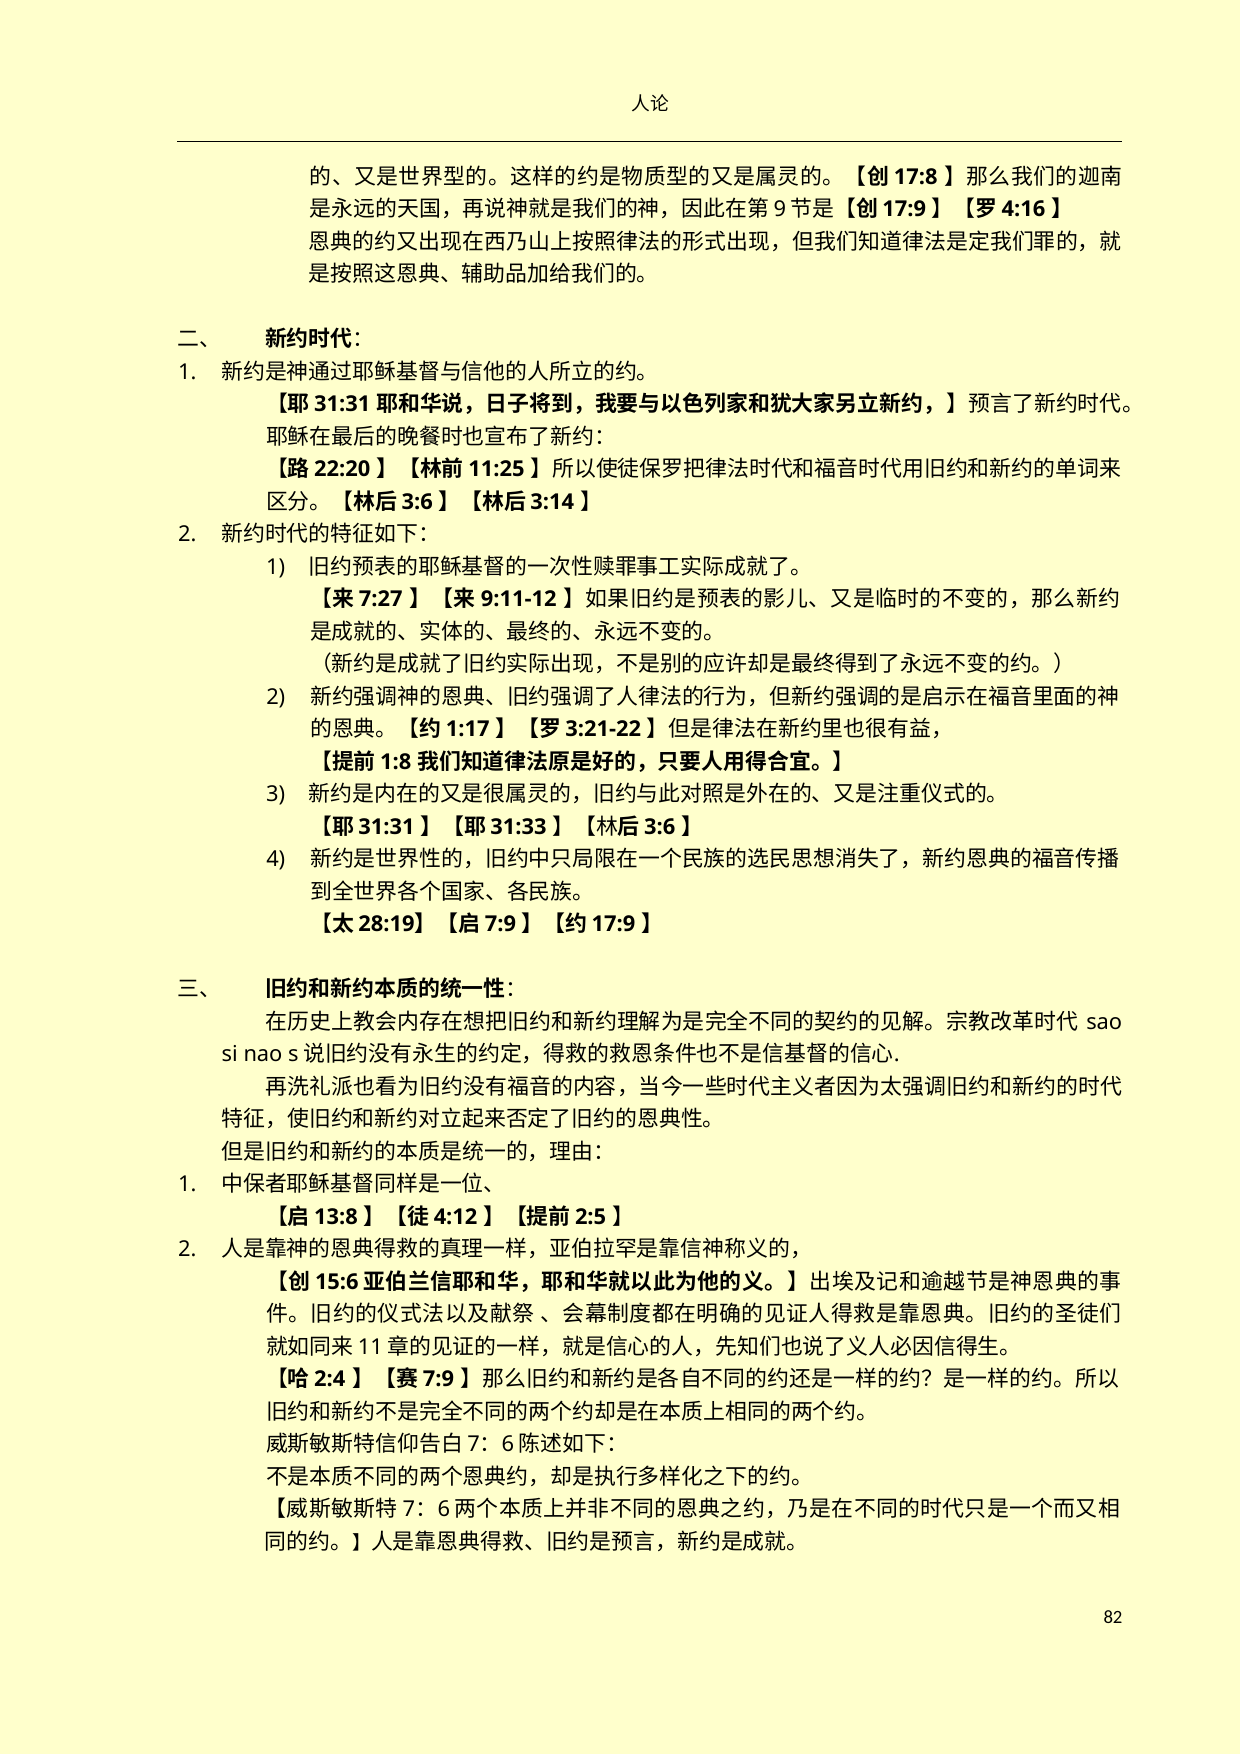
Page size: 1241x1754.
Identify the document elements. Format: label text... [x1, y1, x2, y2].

list （新约是成就了旧约实际出现，不是别的应许却是最终得到了永远不变的约。） [310, 646, 1122, 678]
list 【提前1:8 我们知道律法原是好的，只要人用得合宜。】 [310, 743, 1122, 776]
list 新约是神通过耶稣基督与信他的人所立的约。 [177, 353, 1122, 386]
text 但是旧约和新约的本质是统一的，理由： [221, 1133, 1122, 1166]
list 新约是世界性的，旧约中只局限在一个民族的选民思想消失了，新约恩典的福音传播到全世界各个国家、各民族。 [266, 841, 1122, 906]
list 旧约和新约本质的统一性： [177, 971, 1122, 1003]
list 旧约预表的耶稣基督的一次性赎罪事工实际成就了。 [266, 548, 1122, 581]
list 威斯敏斯特信仰告白7：6陈述如下： [266, 1426, 1122, 1458]
text 再洗礼派也看为旧约没有福音的内容，当今一些时代主义者因为太强调旧约和新约的时代特征，使旧约和新约对立起来否定了旧约的恩典性。 [221, 1068, 1122, 1133]
list 中保者耶稣基督同样是一位、 [177, 1166, 1122, 1198]
list 新约时代的特征如下： [177, 516, 1122, 548]
list 恩典的约又出现在西乃山上按照律法的形式出现，但我们知道律法是定我们罪的，就是按照这恩典、辅助品加给我们的。 [308, 223, 1122, 288]
list 【威斯敏斯特7：6两个本质上并非不同的恩典之约，乃是在不同的时代只是一个而又相同的约。】人是靠恩典得救、旧约是预言，新约是成就。 [264, 1491, 1122, 1556]
list 【创15:6亚伯兰信耶和华，耶和华就以此为他的义。】出埃及记和逾越节是神恩典的事件。旧约的仪式法以及献祭 、会幕制度都在明确的见证人得救是靠恩典。旧约的圣徒们就如同来11章的见证的一样，就是信心的人，先知们也说了义人必因信得生。 [266, 1263, 1122, 1361]
list 新约是内在的又是很属灵的，旧约与此对照是外在的、又是注重仪式的。 [266, 776, 1122, 808]
list 【启13:8 】【徒4:12 】【提前2:5 】 [266, 1198, 1122, 1231]
list 【太28:19】【启7:9 】【约17:9 】 [310, 906, 1122, 938]
list 人是靠神的恩典得救的真理一样，亚伯拉罕是靠信神称义的， [177, 1231, 1122, 1263]
text 在历史上教会内存在想把旧约和新约理解为是完全不同的契约的见解。宗教改革时代sao si nao s说旧约没有永生的约定，得救的救恩条件也不是信基督的信心. [221, 1003, 1122, 1068]
list 不是本质不同的两个恩典约，却是执行多样化之下的约。 [266, 1458, 1122, 1491]
text 【耶31:31 耶和华说，日子将到，我要与以色列家和犹大家另立新约，】预言了新约时代。耶稣在最后的晚餐时也宣布了新约： [266, 386, 1122, 451]
list 【哈2:4 】【赛7:9 】那么旧约和新约是各自不同的约还是一样的约？是一样的约。所以旧约和新约不是完全不同的两个约却是在本质上相同的两个约。 [266, 1361, 1122, 1426]
list 新约时代： [177, 321, 1122, 353]
text 【路22:20 】【林前11:25 】所以使徒保罗把律法时代和福音时代用旧约和新约的单词来区分。【林后3:6 】【林后3:14 】 [266, 451, 1122, 516]
list 【耶31:31 】【耶31:33 】【林后3:6 】 [310, 808, 1122, 841]
list 新约强调神的恩典、旧约强调了人律法的行为，但新约强调的是启示在福音里面的神的恩典。【约1:17 】【罗3:21-22 】但是律法在新约里也很有益， [266, 678, 1122, 743]
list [309, 158, 1122, 223]
list 【来7:27 】【来9:11-12 】如果旧约是预表的影儿、又是临时的不变的，那么新约是成就的、实体的、最终的、永远不变的。 [310, 581, 1122, 646]
